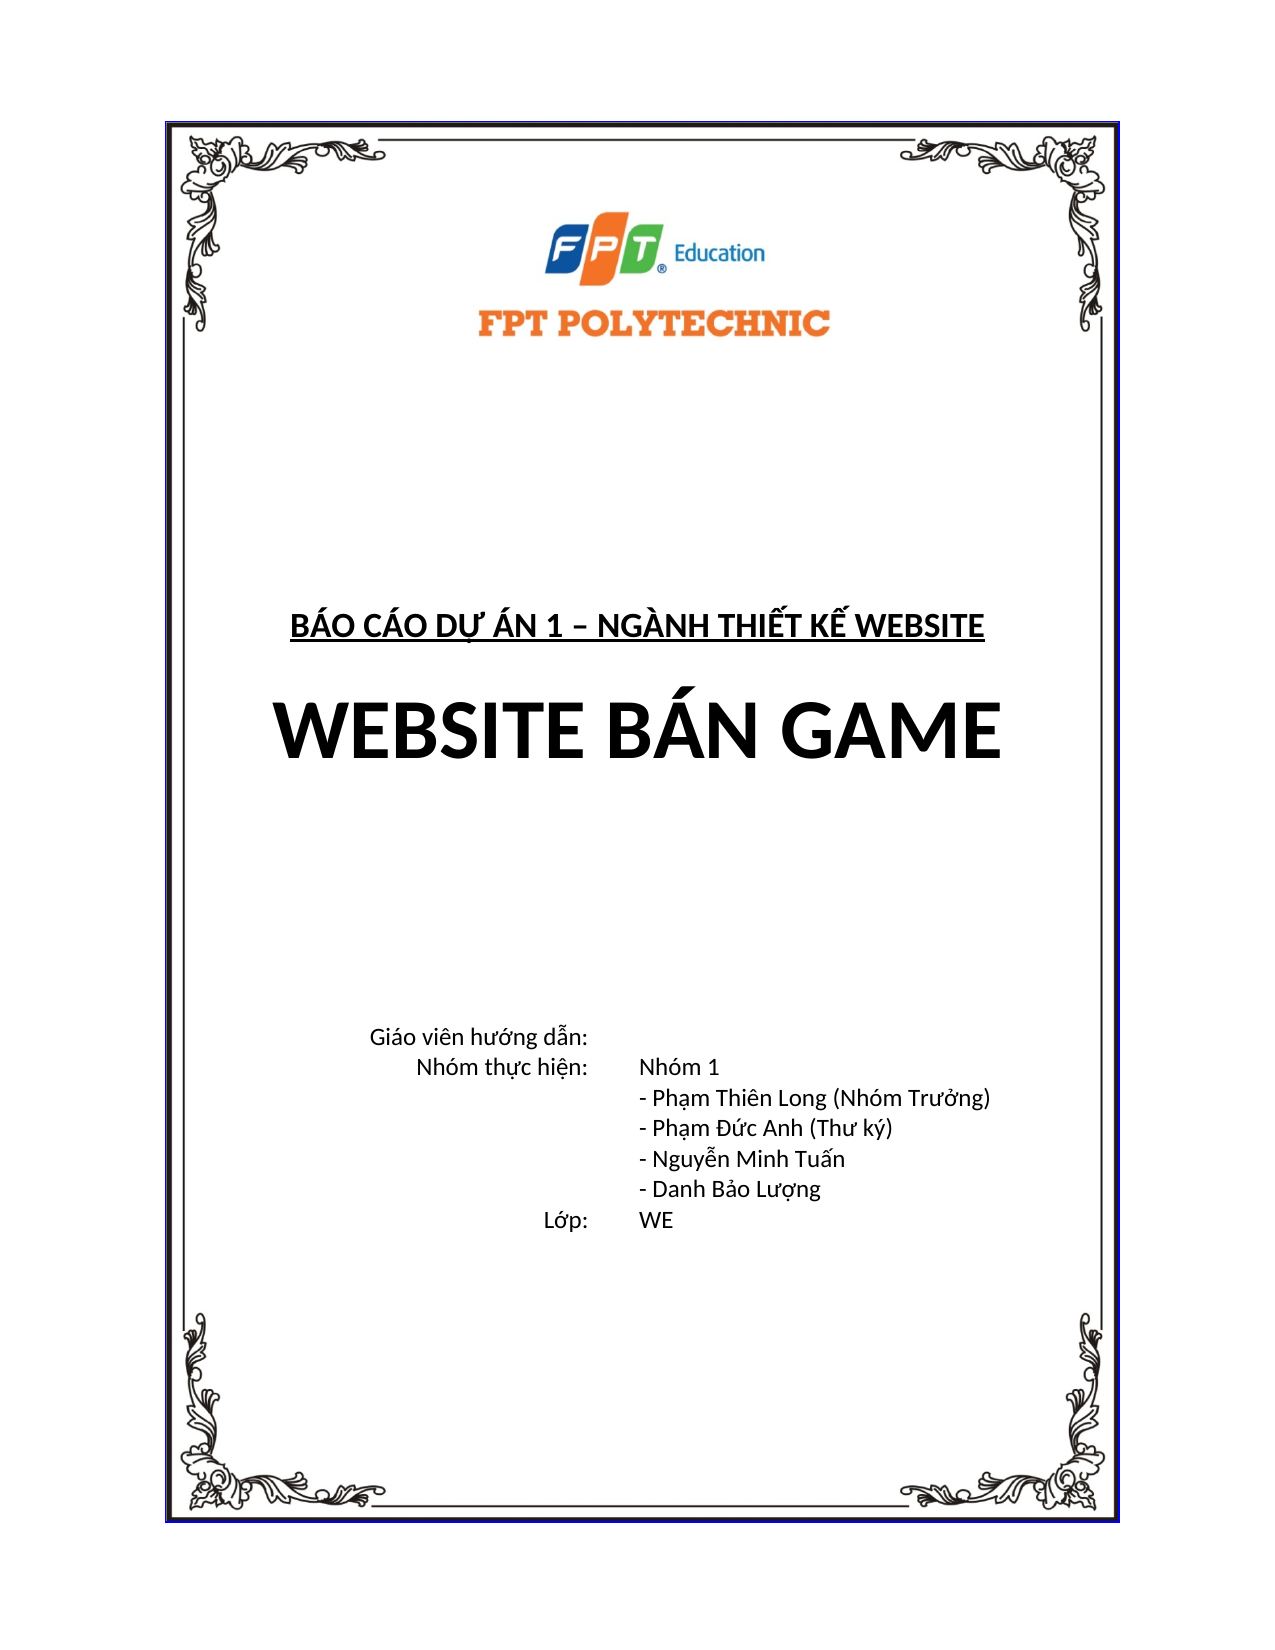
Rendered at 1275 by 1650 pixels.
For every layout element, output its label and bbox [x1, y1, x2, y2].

picture [166, 122, 1118, 1521]
